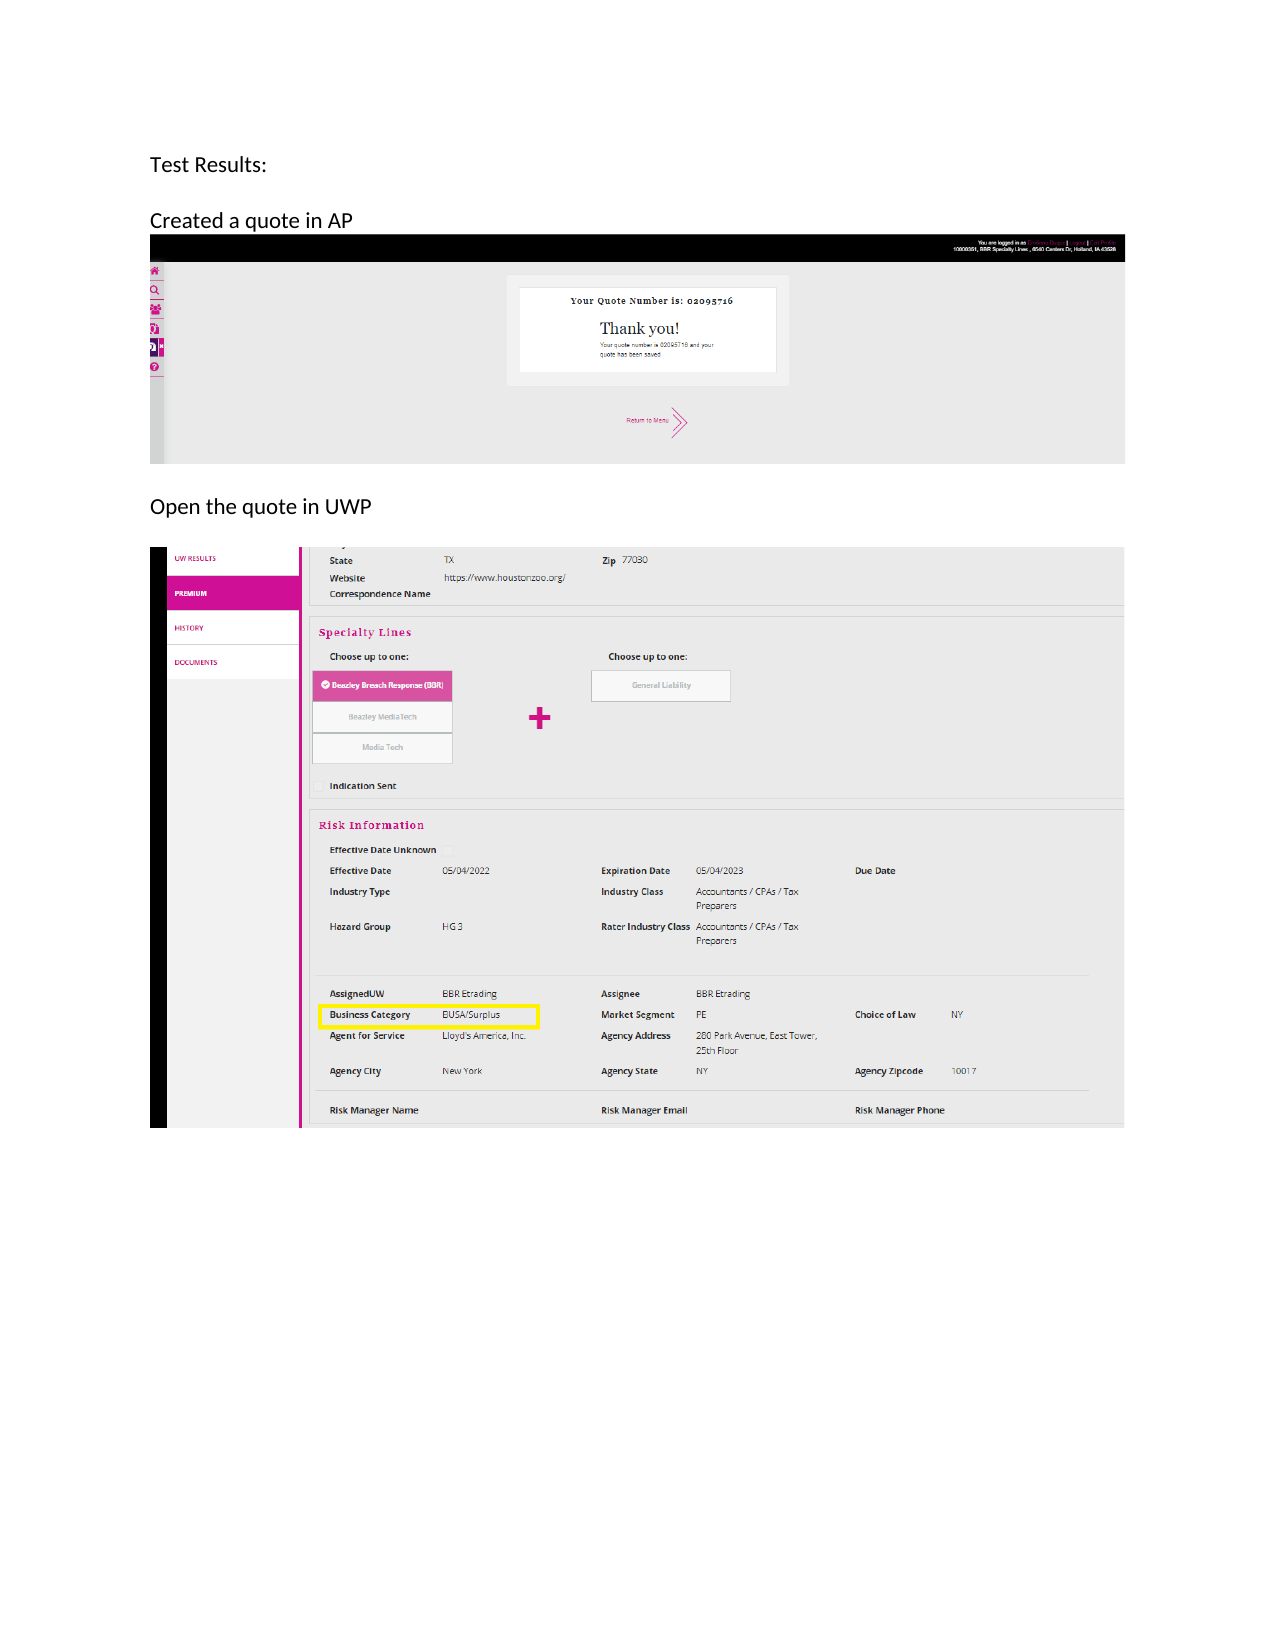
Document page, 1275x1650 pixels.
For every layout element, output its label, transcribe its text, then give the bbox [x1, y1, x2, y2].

text Test Results: [150, 150, 1125, 178]
picture [150, 234, 1125, 464]
text Created a quote in AP [150, 206, 1125, 234]
picture [150, 547, 1125, 1128]
text Open the quote in UWP [150, 492, 1125, 520]
